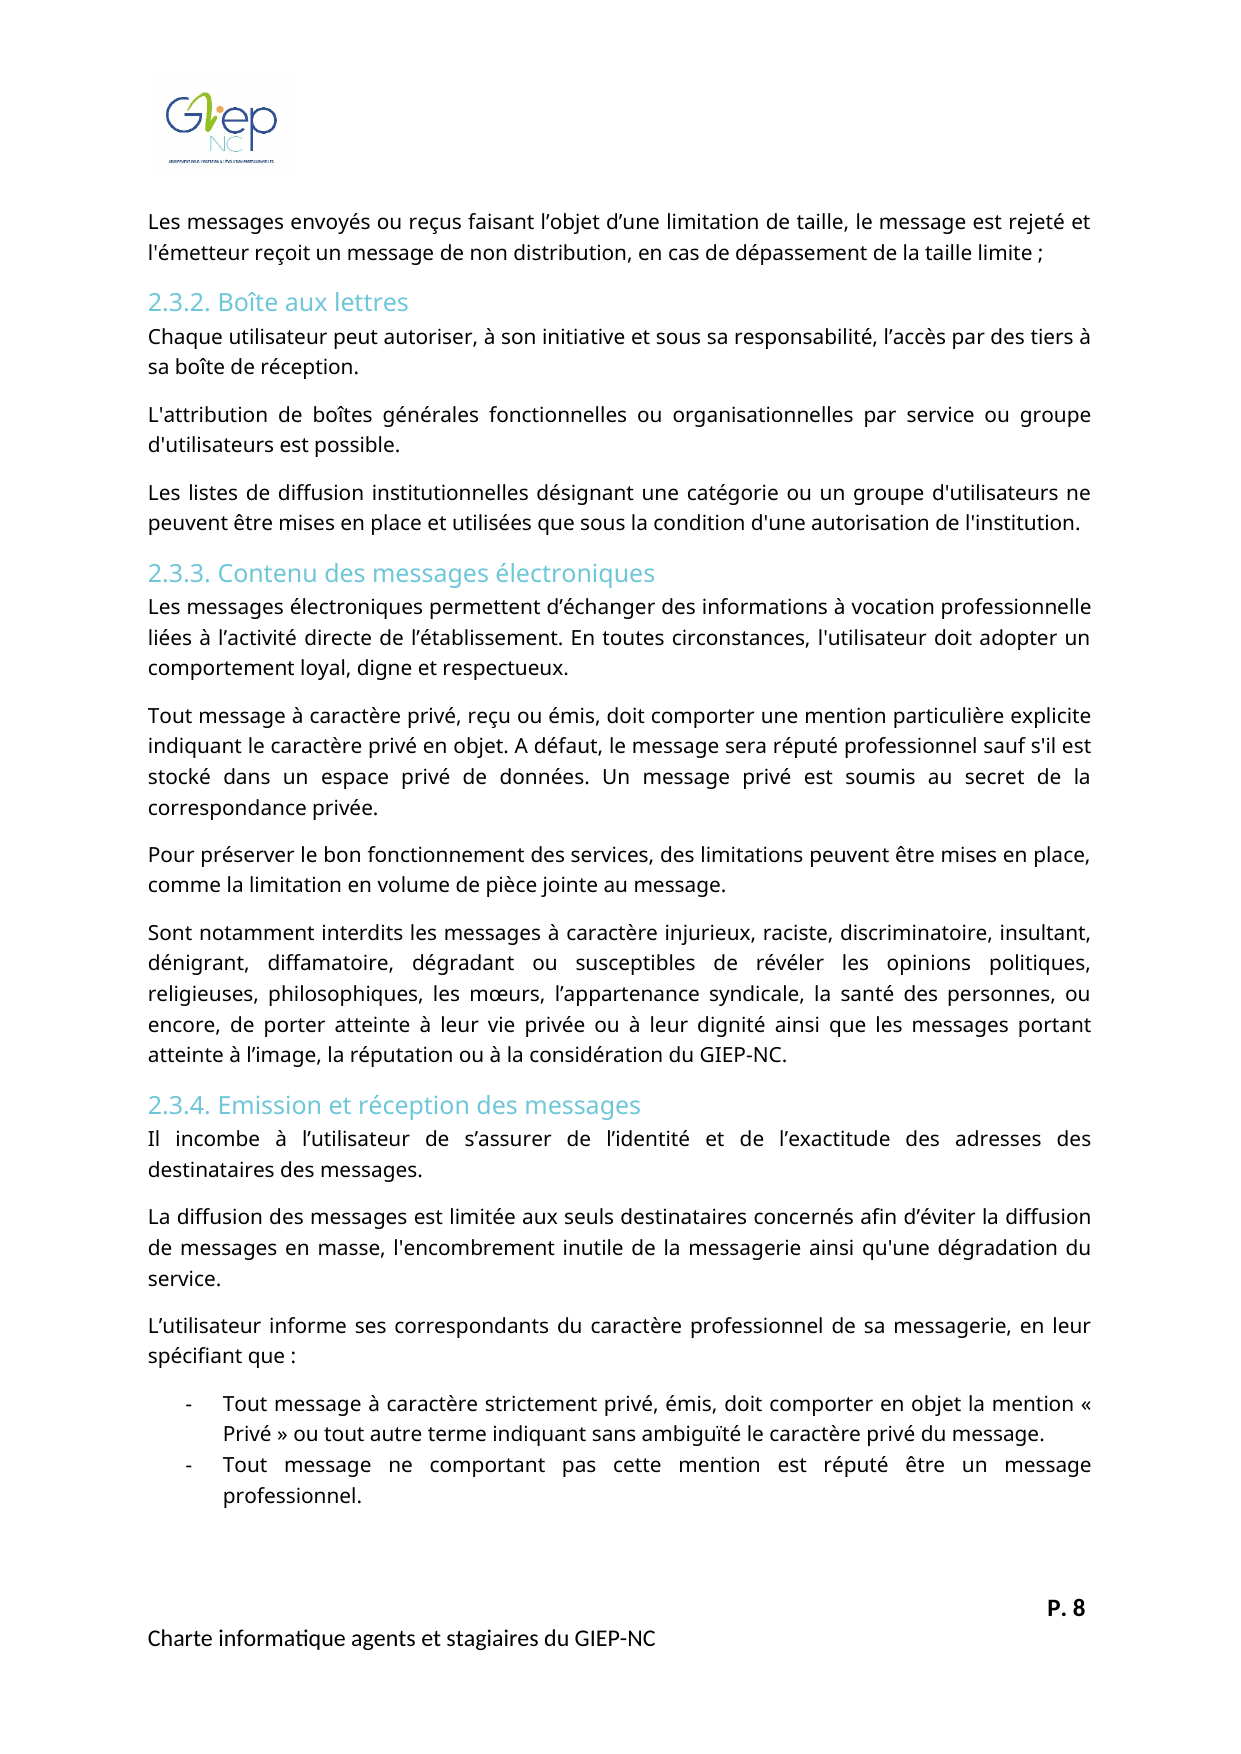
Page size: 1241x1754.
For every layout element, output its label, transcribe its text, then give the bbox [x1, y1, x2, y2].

list Tout message ne comportant pas cette mention est réputé être un message professionnel. [185, 1450, 1092, 1509]
text Tout message à caractère privé, reçu ou émis, doit comporter une mention particulière explicite indiquant le caractère privé en objet. A défaut, le message sera réputé professionnel sauf s'il est stocké dans un espace privé de données. Un message privé est soumis au secret de la correspondance privée. [148, 701, 1092, 821]
text Les listes de diffusion institutionnelles désignant une catégorie ou un groupe d'utilisateurs ne peuvent être mises en place et utilisées que sous la condition d'une autorisation de l'institution. [148, 478, 1092, 537]
text La diffusion des messages est limitée aux seuls destinataires concernés afin d’éviter la diffusion de messages en masse, l'encombrement inutile de la messagerie ainsi qu'une dégradation du service. [148, 1202, 1092, 1292]
text Les messages envoyés ou reçus faisant l’objet d’une limitation de taille, le message est rejeté et l'émetteur reçoit un message de non distribution, en cas de dépassement de la taille limite ; [148, 207, 1092, 266]
text L’utilisateur informe ses correspondants du caractère professionnel de sa messagerie, en leur spécifiant que : [148, 1311, 1092, 1370]
subtitle Emission et réception des messages [148, 1088, 1092, 1122]
picture [147, 73, 295, 179]
list Tout message à caractère strictement privé, émis, doit comporter en objet la mention « Privé » ou tout autre terme indiquant sans ambiguïté le caractère privé du message. [185, 1389, 1092, 1448]
text Pour préserver le bon fonctionnement des services, des limitations peuvent être mises en place, comme la limitation en volume de pièce jointe au message. [148, 840, 1092, 899]
subtitle Contenu des messages électroniques [148, 556, 1092, 589]
subtitle Boîte aux lettres [148, 285, 1092, 319]
text L'attribution de boîtes générales fonctionnelles ou organisationnelles par service ou groupe d'utilisateurs est possible. [148, 400, 1092, 459]
text Chaque utilisateur peut autoriser, à son initiative et sous sa responsabilité, l’accès par des tiers à sa boîte de réception. [148, 322, 1092, 381]
text Les messages électroniques permettent d’échanger des informations à vocation professionnelle liées à l’activité directe de l’établissement. En toutes circonstances, l'utilisateur doit adopter un comportement loyal, digne et respectueux. [148, 592, 1092, 682]
text Il incombe à l’utilisateur de s’assurer de l’identité et de l’exactitude des adresses des destinataires des messages. [148, 1124, 1092, 1183]
text Sont notamment interdits les messages à caractère injurieux, raciste, discriminatoire, insultant, dénigrant, diffamatoire, dégradant ou susceptibles de révéler les opinions politiques, religieuses, philosophiques, les mœurs, l’appartenance syndicale, la santé des personnes, ou encore, de porter atteinte à leur vie privée ou à leur dignité ainsi que les messages portant atteinte à l’image, la réputation ou à la considération du GIEP-NC. [148, 918, 1092, 1069]
